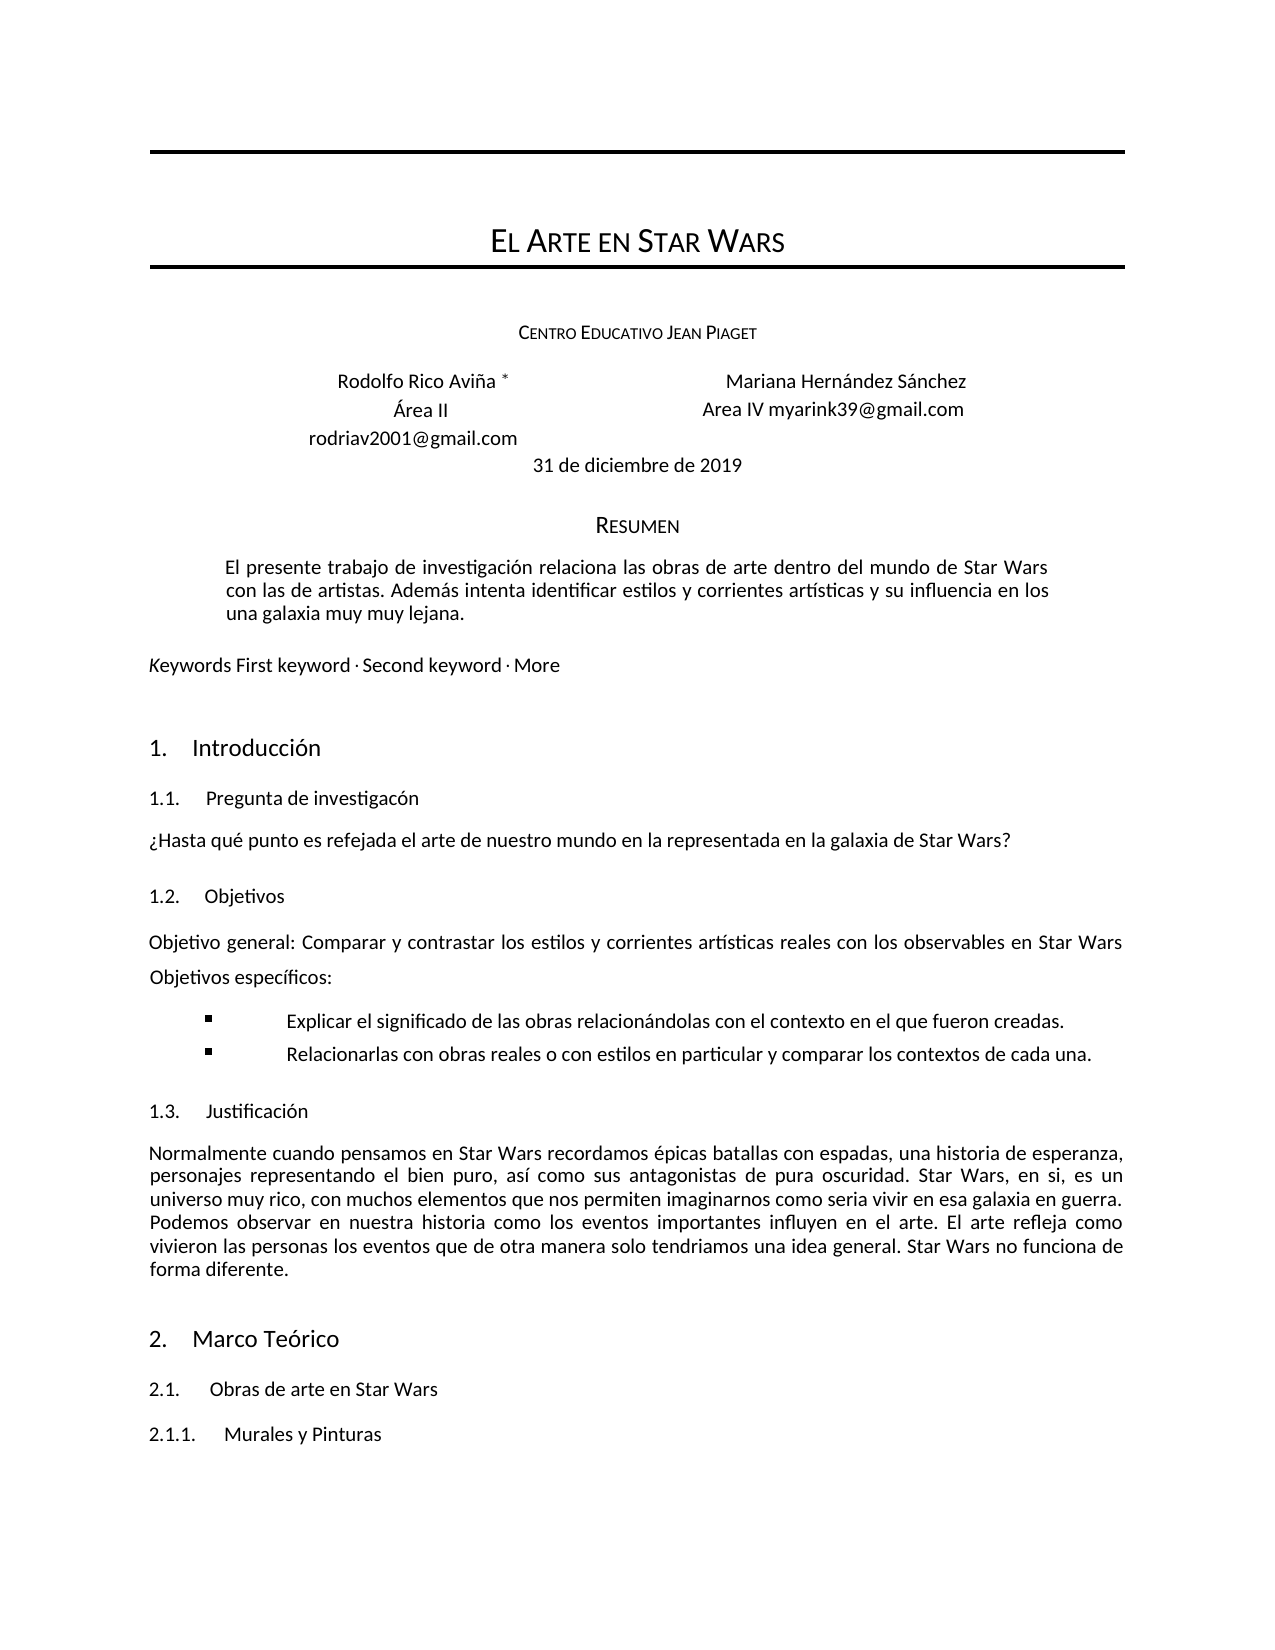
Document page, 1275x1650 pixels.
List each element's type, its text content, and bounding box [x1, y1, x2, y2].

text Objetivo general: Comparar y contrastar los estilos y corrientes artísticas reales con los observables en Star Wars Objetivos específicos: [148, 929, 1125, 990]
subtitle Marco Teórico [148, 1323, 1125, 1353]
text 2.1. Obras de arte en Star Wars [148, 1376, 1125, 1401]
text 1.2. Objetivos [148, 884, 1125, 909]
text 1.3. Justificación [148, 1098, 1125, 1123]
subtitle CENTRO EDUCATIVO JEAN PIAGET [150, 319, 1125, 345]
text ¿Hasta qué punto es refejada el arte de nuestro mundo en la representada en la galaxia de Star Wars? [148, 829, 1125, 852]
text 2.1.1. Murales y Pinturas [148, 1422, 1125, 1447]
text Keywords First keyword · Second keyword · More [148, 654, 1125, 677]
text Normalmente cuando pensamos en Star Wars recordamos épicas batallas con espadas, una historia de esperanza, personajes representando el bien puro, así como sus antagonistas de pura oscuridad. Star Wars, en si, es un universo muy rico, con muchos elementos que nos permiten imaginarnos como seria vivir en esa galaxia en guerra. Podemos observar en nuestra historia como los eventos importantes influyen en el arte. El arte refleja como vivieron las personas los eventos que de otra manera solo tendriamos una idea general. Star Wars no funciona de forma diferente. [148, 1141, 1125, 1282]
text EL ARTE EN STAR WARS [150, 218, 1125, 261]
text El presente trabajo de investigación relaciona las obras de arte dentro del mundo de Star Wars con las de artistas. Además intenta identificar estilos y corrientes artísticas y su influencia en los una galaxia muy muy lejana. [225, 556, 1050, 626]
subtitle Introducción [148, 732, 1125, 763]
text Explicar el significado de las obras relacionándolas con el contexto en el que fueron creadas. [206, 1009, 1125, 1033]
table_header Rodolfo Rico Aviña ∗ Área II rodriav2001@gmail.com [309, 364, 674, 452]
text 1.1. Pregunta de investigacón [148, 786, 1125, 811]
table_header Mariana Hernández Sánchez Area IV myarink39@gmail.com [674, 364, 966, 452]
text RESUMEN [150, 509, 1125, 539]
text Relacionarlas con obras reales o con estilos en particular y comparar los contextos de cada una. [206, 1043, 1125, 1066]
text 31 de diciembre de 2019 [150, 452, 1125, 478]
